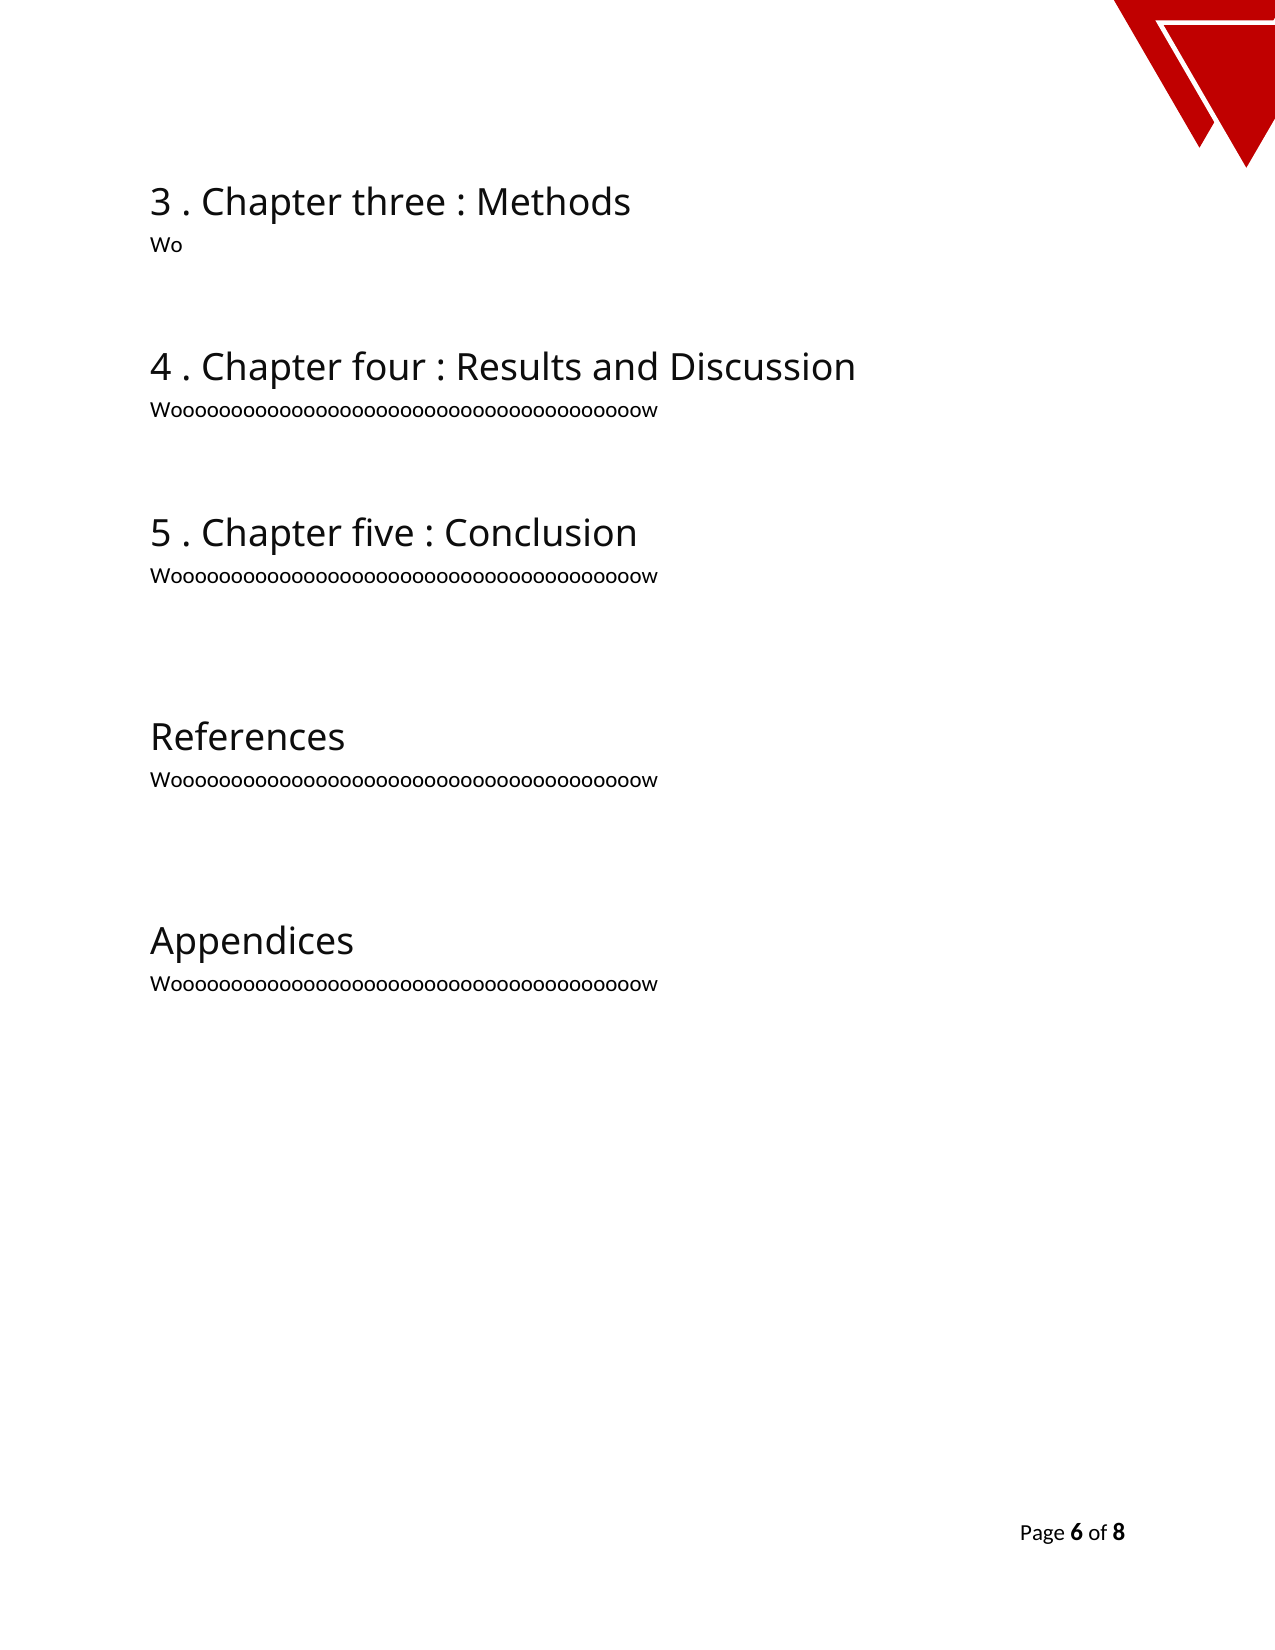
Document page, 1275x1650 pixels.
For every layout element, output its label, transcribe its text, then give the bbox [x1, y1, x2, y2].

text Wo [150, 230, 1125, 258]
subtitle Appendices [150, 914, 1125, 965]
text Wooooooooooooooooooooooooooooooooooooooow [150, 396, 1125, 423]
text Wooooooooooooooooooooooooooooooooooooooow [150, 969, 1125, 997]
subtitle References [150, 710, 1125, 761]
text Wooooooooooooooooooooooooooooooooooooooow [150, 561, 1125, 589]
text Wooooooooooooooooooooooooooooooooooooooow [150, 765, 1125, 793]
subtitle 5 . Chapter five : Conclusion [150, 506, 1125, 557]
subtitle 3 . Chapter three : Methods [150, 175, 1125, 226]
subtitle 4 . Chapter four : Results and Discussion [150, 340, 1125, 391]
